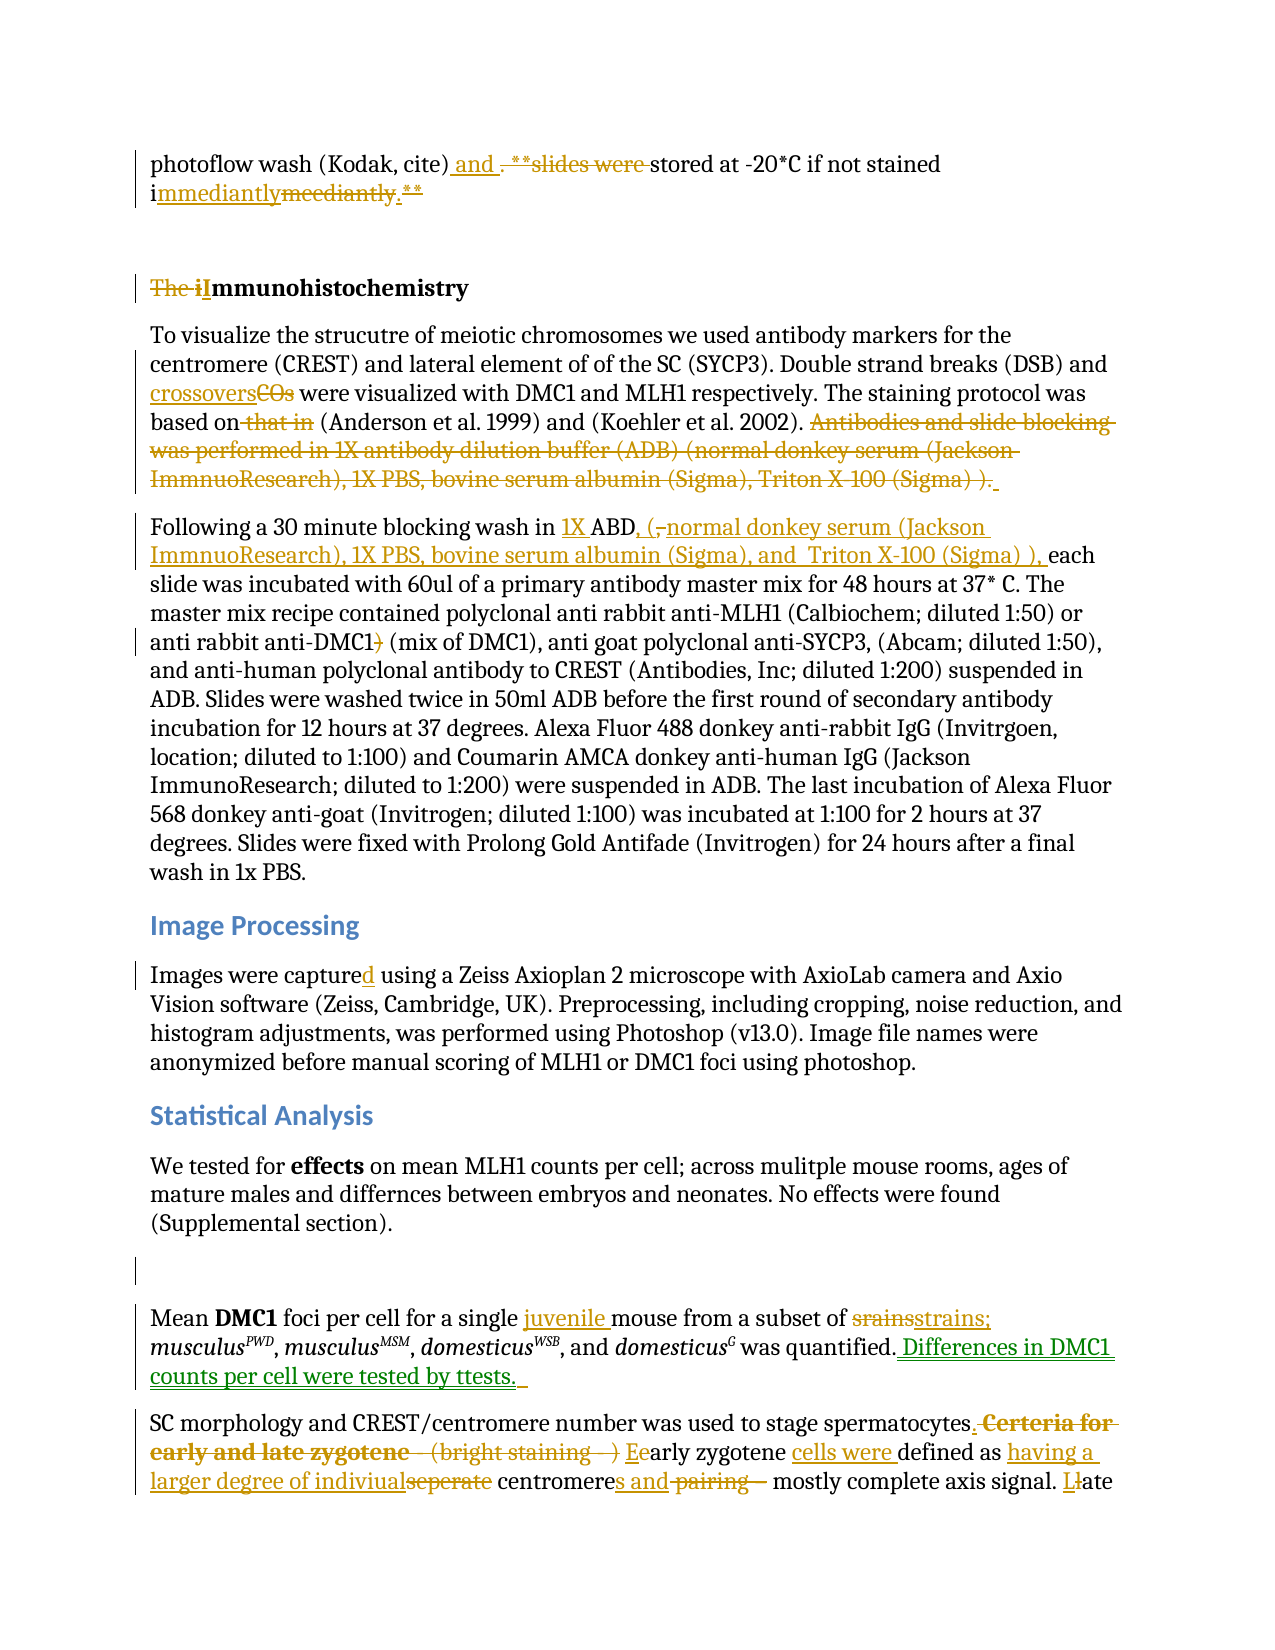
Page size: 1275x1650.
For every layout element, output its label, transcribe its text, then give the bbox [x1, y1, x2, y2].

text To visualize the strucutre of meiotic chromosomes we used antibody markers for the centromere (CREST) and lateral element of of the SC (SYCP3). Double strand breaks (DSB) and were visualized with DMC1 and MLH1 respectively. The staining protocol was based on (Anderson et al. 1999) and (Koehler et al. 2002). [150, 321, 1125, 494]
text mmunohistochemistry [150, 274, 1125, 302]
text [150, 1409, 1125, 1495]
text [150, 150, 1125, 207]
text Mean DMC1 foci per cell for a single mouse from a subset of musculusPWD, musculusMSM, domesticusWSB, and domesticusG was quantified. [150, 1304, 1125, 1390]
text Following a 30 minute blocking wash in ABDeach slide was incubated with 60ul of a primary antibody master mix for 48 hours at 37* C. The master mix recipe contained polyclonal anti rabbit anti-MLH1 (Calbiochem; diluted 1:50) or anti rabbit anti-DMC1 (mix of DMC1), anti goat polyclonal anti-SYCP3, (Abcam; diluted 1:50), and anti-human polyclonal antibody to CREST (Antibodies, Inc; diluted 1:200) suspended in ADB. Slides were washed twice in 50ml ADB before the first round of secondary antibody incubation for 12 hours at 37 degrees. Alexa Fluor 488 donkey anti-rabbit IgG (Invitrgoen, location; diluted to 1:100) and Coumarin AMCA donkey anti-human IgG (Jackson ImmunoResearch; diluted to 1:200) were suspended in ADB. The last incubation of Alexa Fluor 568 donkey anti-goat (Invitrogen; diluted 1:100) was incubated at 1:100 for 2 hours at 37 degrees. Slides were fixed with Prolong Gold Antifade (Invitrogen) for 24 hours after a final wash in 1x PBS. [150, 512, 1125, 886]
text We tested for effects on mean MLH1 counts per cell; across mulitple mouse rooms, ages of mature males and differnces between embryos and neonates. No effects were found (Supplemental section). [150, 1152, 1125, 1238]
subtitle Statistical Analysis [150, 1097, 1125, 1133]
text Images were capture using a Zeiss Axioplan 2 microscope with AxioLab camera and Axio Vision software (Zeiss, Cambridge, UK). Preprocessing, including cropping, noise reduction, and histogram adjustments, was performed using Photoshop (v13.0). Image file names were anonymized before manual scoring of MLH1 or DMC1 foci using photoshop. [150, 961, 1125, 1076]
subtitle Image Processing [150, 907, 1125, 943]
